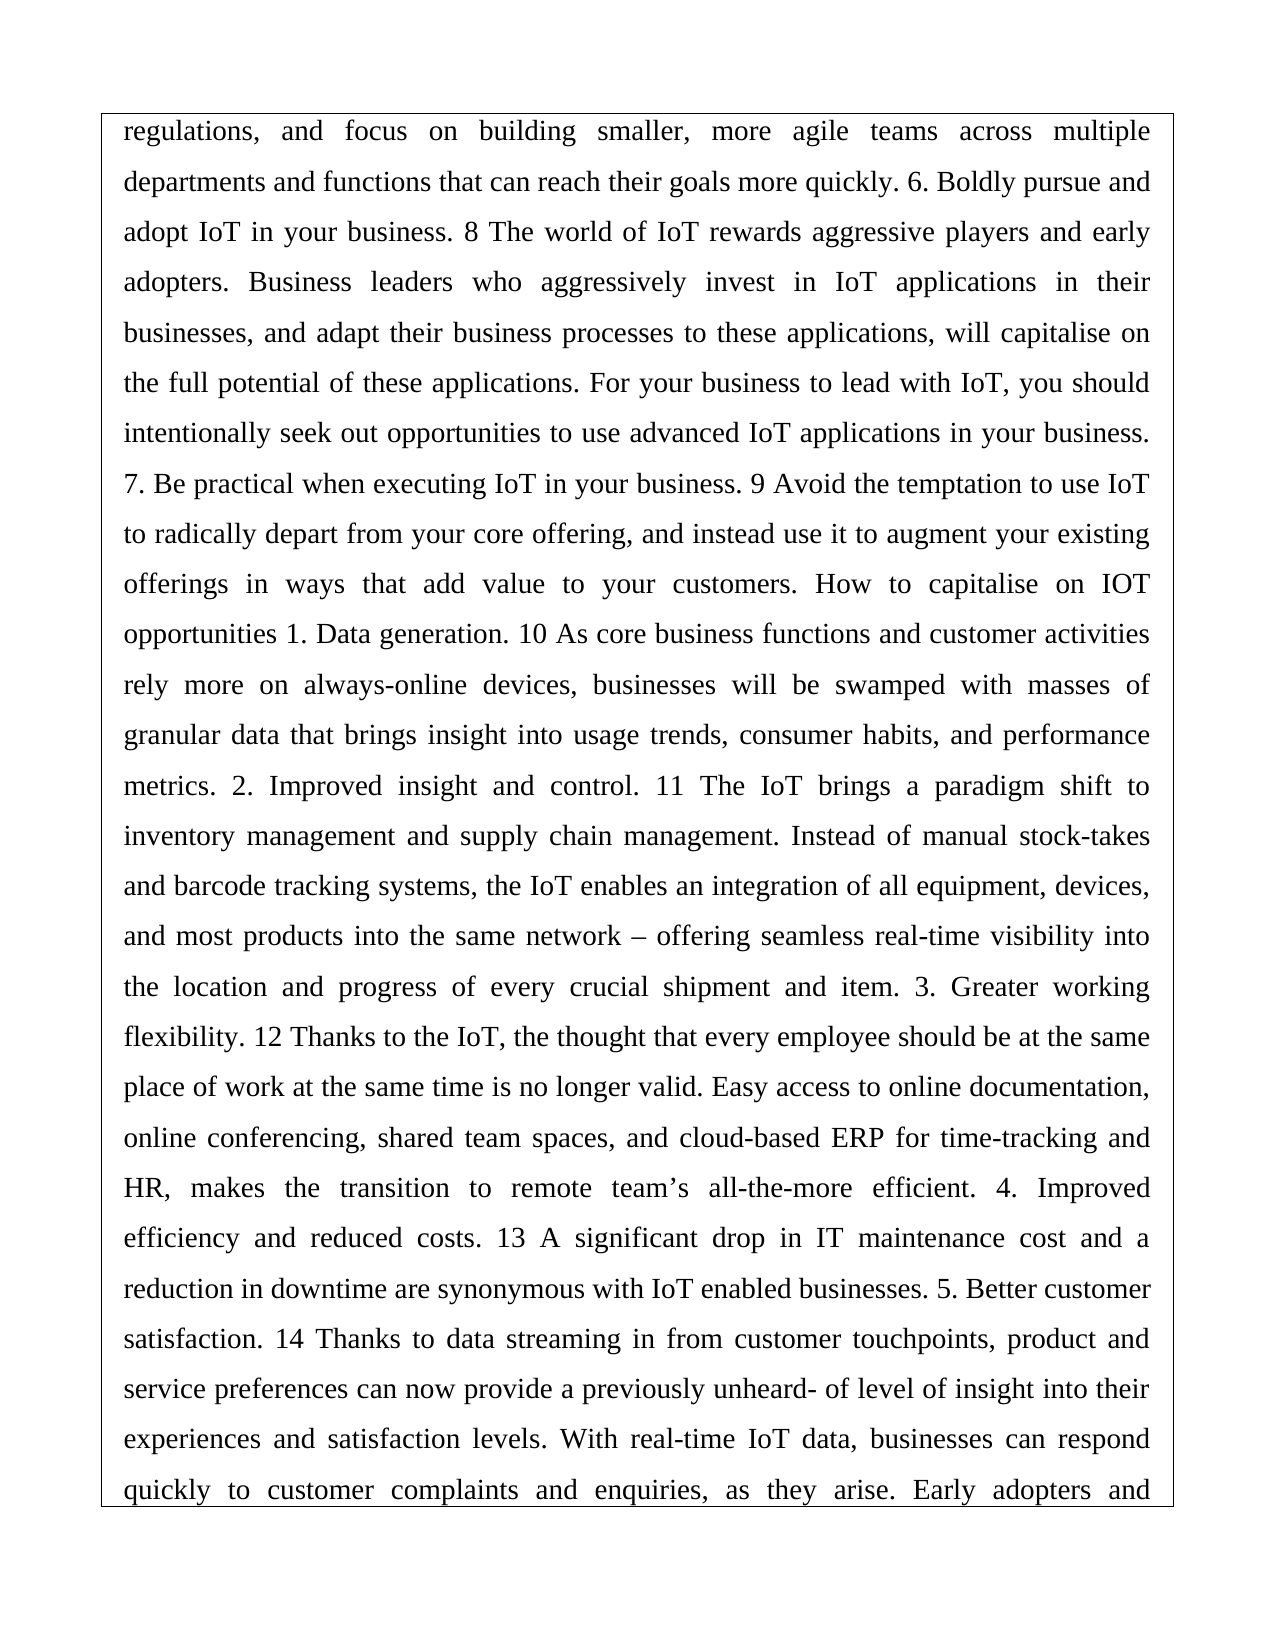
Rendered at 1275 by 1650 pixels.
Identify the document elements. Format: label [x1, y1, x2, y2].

table_cell [102, 114, 1173, 1506]
